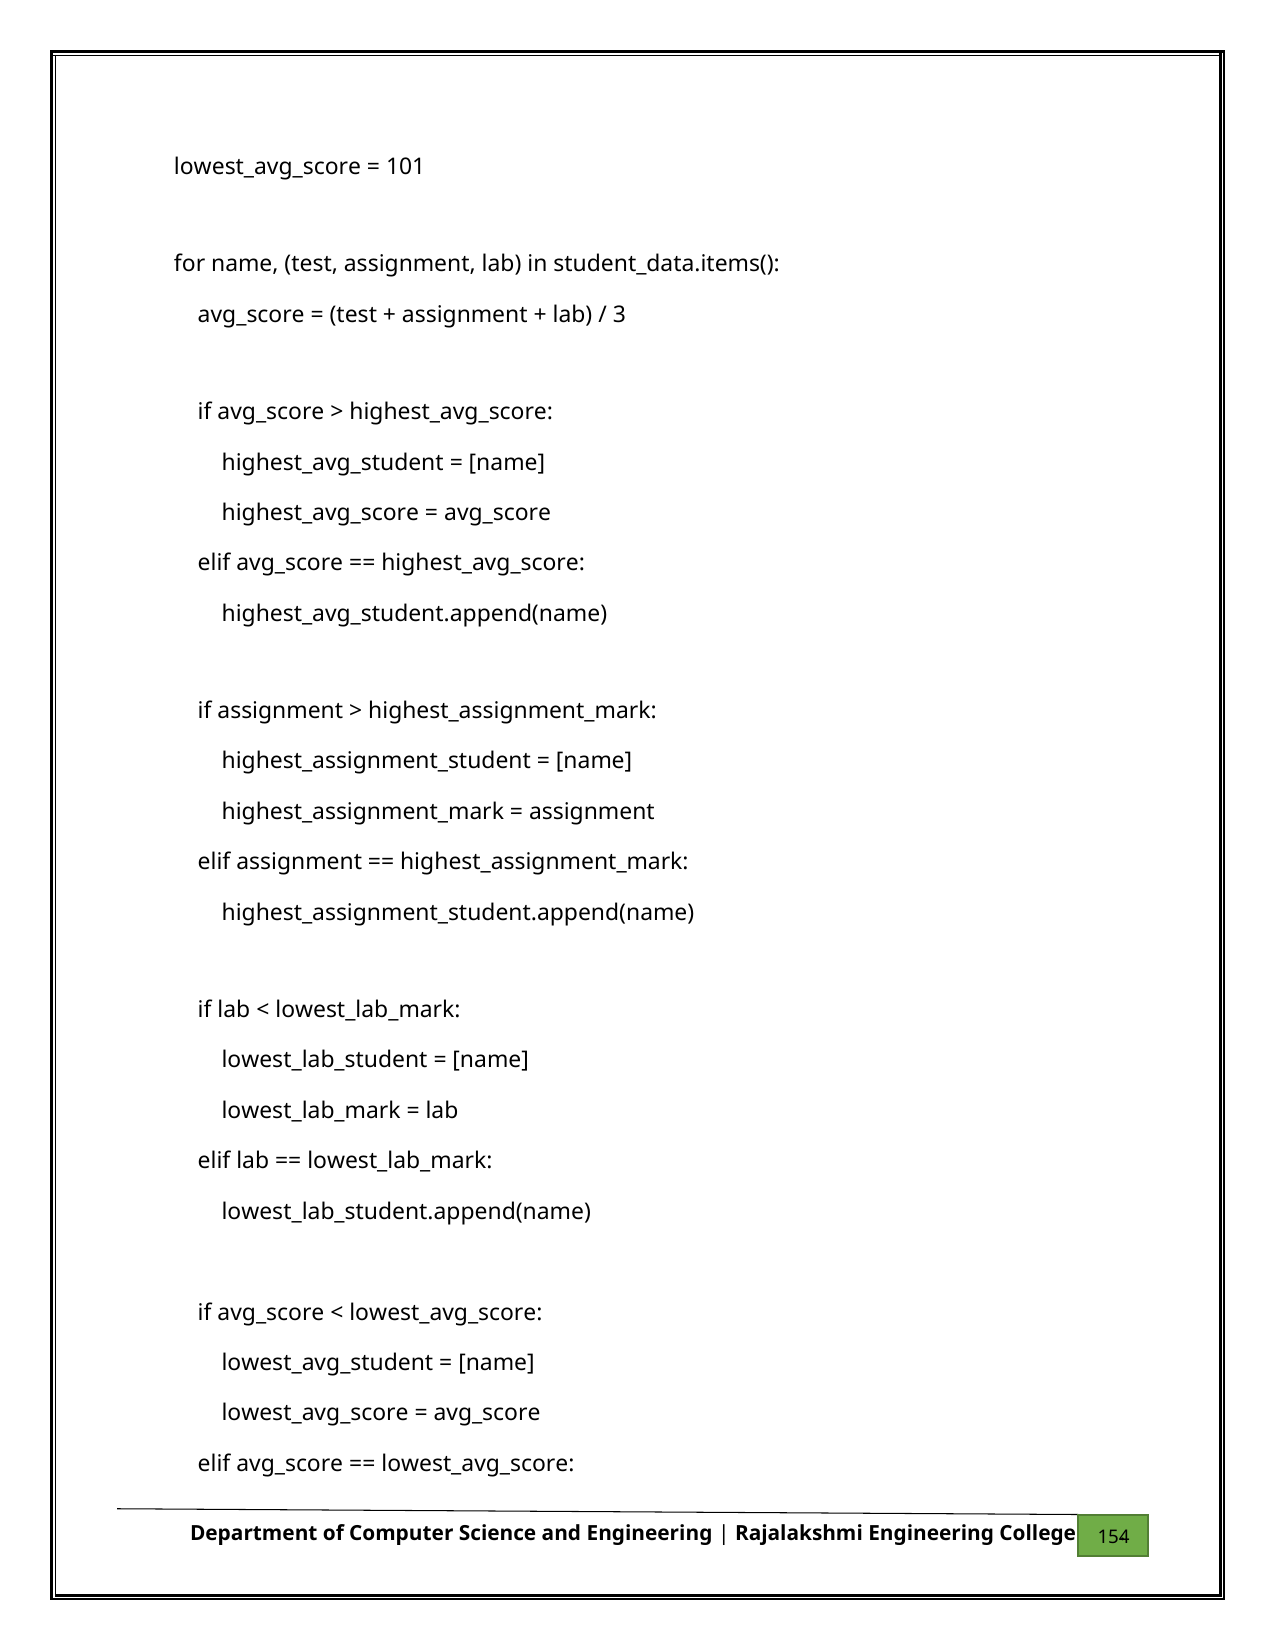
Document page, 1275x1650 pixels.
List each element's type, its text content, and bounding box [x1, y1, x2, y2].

text if avg_score < lowest_avg_score: [150, 1295, 1125, 1327]
text avg_score = (test + assignment + lab) / 3 [150, 298, 1125, 329]
text if lab < lowest_lab_mark: [150, 993, 1125, 1024]
text highest_assignment_student.append(name) [150, 896, 1125, 927]
text for name, (test, assignment, lab) in student_data.items(): [150, 247, 1125, 278]
text elif avg_score == lowest_avg_score: [150, 1447, 1125, 1478]
text elif lab == lowest_lab_mark: [150, 1144, 1125, 1175]
text lowest_lab_student.append(name) [150, 1194, 1125, 1226]
text highest_avg_student.append(name) [150, 597, 1125, 628]
text lowest_avg_score = 101 [150, 150, 1125, 181]
text highest_assignment_student = [name] [150, 744, 1125, 776]
text lowest_lab_student = [name] [150, 1043, 1125, 1074]
text highest_avg_student = [name] [150, 445, 1125, 477]
text lowest_avg_student = [name] [150, 1346, 1125, 1377]
text elif assignment == highest_assignment_mark: [150, 845, 1125, 876]
text highest_avg_score = avg_score [150, 496, 1125, 527]
text if avg_score > highest_avg_score: [150, 395, 1125, 426]
text if assignment > highest_assignment_mark: [150, 694, 1125, 725]
text lowest_lab_mark = lab [150, 1094, 1125, 1125]
text elif avg_score == highest_avg_score: [150, 546, 1125, 577]
text lowest_avg_score = avg_score [150, 1396, 1125, 1427]
text highest_assignment_mark = assignment [150, 795, 1125, 826]
